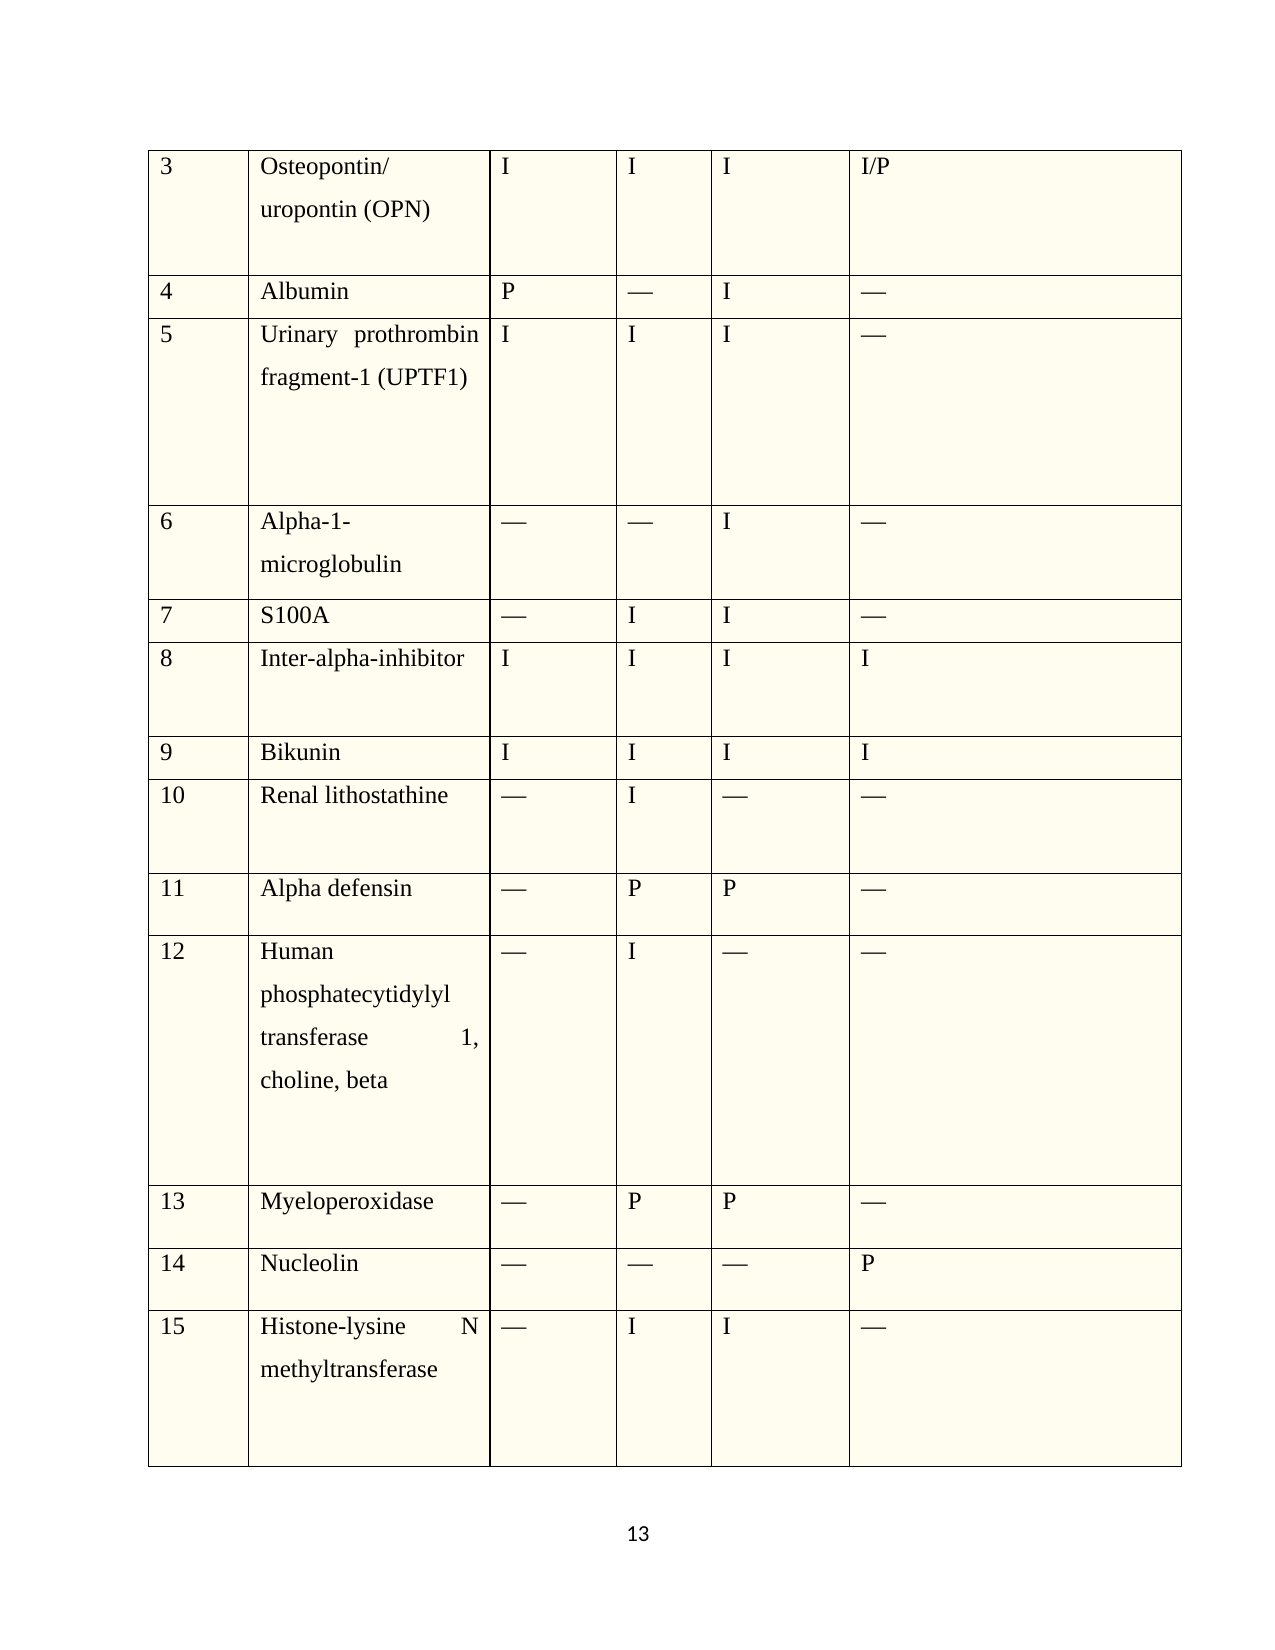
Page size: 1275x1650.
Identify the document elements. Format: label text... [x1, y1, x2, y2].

table_cell — [850, 319, 1181, 505]
table_cell 3 [149, 151, 248, 275]
table_cell — [491, 874, 616, 935]
table_cell I [491, 319, 616, 505]
table_cell — [712, 1249, 849, 1310]
table_cell I [850, 643, 1181, 736]
table_cell 13 [149, 1186, 248, 1247]
table_cell 14 [149, 1249, 248, 1310]
table_cell 15 [149, 1311, 248, 1466]
table_cell I [617, 600, 711, 642]
table_cell I [491, 643, 616, 736]
table_cell I [712, 151, 849, 275]
table_cell I [617, 319, 711, 505]
table_cell I [617, 1311, 711, 1466]
table_cell 5 [149, 319, 248, 505]
table_cell — [850, 600, 1181, 642]
table_cell — [850, 506, 1181, 599]
table_cell Myeloperoxidase [249, 1186, 489, 1247]
table_cell I [617, 780, 711, 872]
table_cell I [712, 643, 849, 736]
table_cell I [617, 151, 711, 275]
table_cell — [617, 1249, 711, 1310]
table_cell P [617, 1186, 711, 1247]
table_cell Renal lithostathine [249, 780, 489, 872]
table_cell P [850, 1249, 1181, 1310]
table_cell — [491, 506, 616, 599]
table_cell Histone-lysine N methyltransferase [249, 1311, 489, 1466]
table_cell — [850, 780, 1181, 872]
table_cell I [712, 600, 849, 642]
table_cell 8 [149, 643, 248, 736]
table_cell Albumin [249, 276, 489, 318]
table_cell I/P [850, 151, 1181, 275]
table_cell P [617, 874, 711, 935]
table_cell — [617, 506, 711, 599]
table_cell — [712, 936, 849, 1185]
table_cell I [617, 936, 711, 1185]
table_cell — [491, 936, 616, 1185]
table_cell — [491, 780, 616, 872]
table_cell Urinary prothrombin fragment-1 (UPTF1) [249, 319, 489, 505]
table_cell I [712, 1311, 849, 1466]
table_cell I [712, 276, 849, 318]
table_cell 7 [149, 600, 248, 642]
table_cell I [712, 319, 849, 505]
table_cell 11 [149, 874, 248, 935]
table_cell Alpha-1-microglobulin [249, 506, 489, 599]
table_cell — [491, 600, 616, 642]
table_cell — [850, 874, 1181, 935]
table_cell — [491, 1186, 616, 1247]
table_cell P [491, 276, 616, 318]
table_cell Bikunin [249, 737, 489, 779]
table_cell I [712, 737, 849, 779]
table_cell 6 [149, 506, 248, 599]
table_cell — [850, 1311, 1181, 1466]
table_cell 9 [149, 737, 248, 779]
table_cell — [617, 276, 711, 318]
table_cell — [850, 276, 1181, 318]
table_cell S100A [249, 600, 489, 642]
table_cell — [850, 936, 1181, 1185]
table_cell — [491, 1311, 616, 1466]
table_cell Alpha defensin [249, 874, 489, 935]
table_cell P [712, 1186, 849, 1247]
table_cell I [617, 643, 711, 736]
table_cell 4 [149, 276, 248, 318]
table_cell — [491, 1249, 616, 1310]
table_cell I [850, 737, 1181, 779]
table_cell I [712, 506, 849, 599]
table_cell I [491, 151, 616, 275]
table_cell Nucleolin [249, 1249, 489, 1310]
table_cell I [491, 737, 616, 779]
table_cell Inter-alpha-inhibitor [249, 643, 489, 736]
table_cell I [617, 737, 711, 779]
table_cell 12 [149, 936, 248, 1185]
table_cell Osteopontin/uropontin (OPN) [249, 151, 489, 275]
table_cell — [850, 1186, 1181, 1247]
table_cell P [712, 874, 849, 935]
table_cell 10 [149, 780, 248, 872]
table_cell Human phosphatecytidylyl transferase 1, choline, beta [249, 936, 489, 1185]
table_cell — [712, 780, 849, 872]
